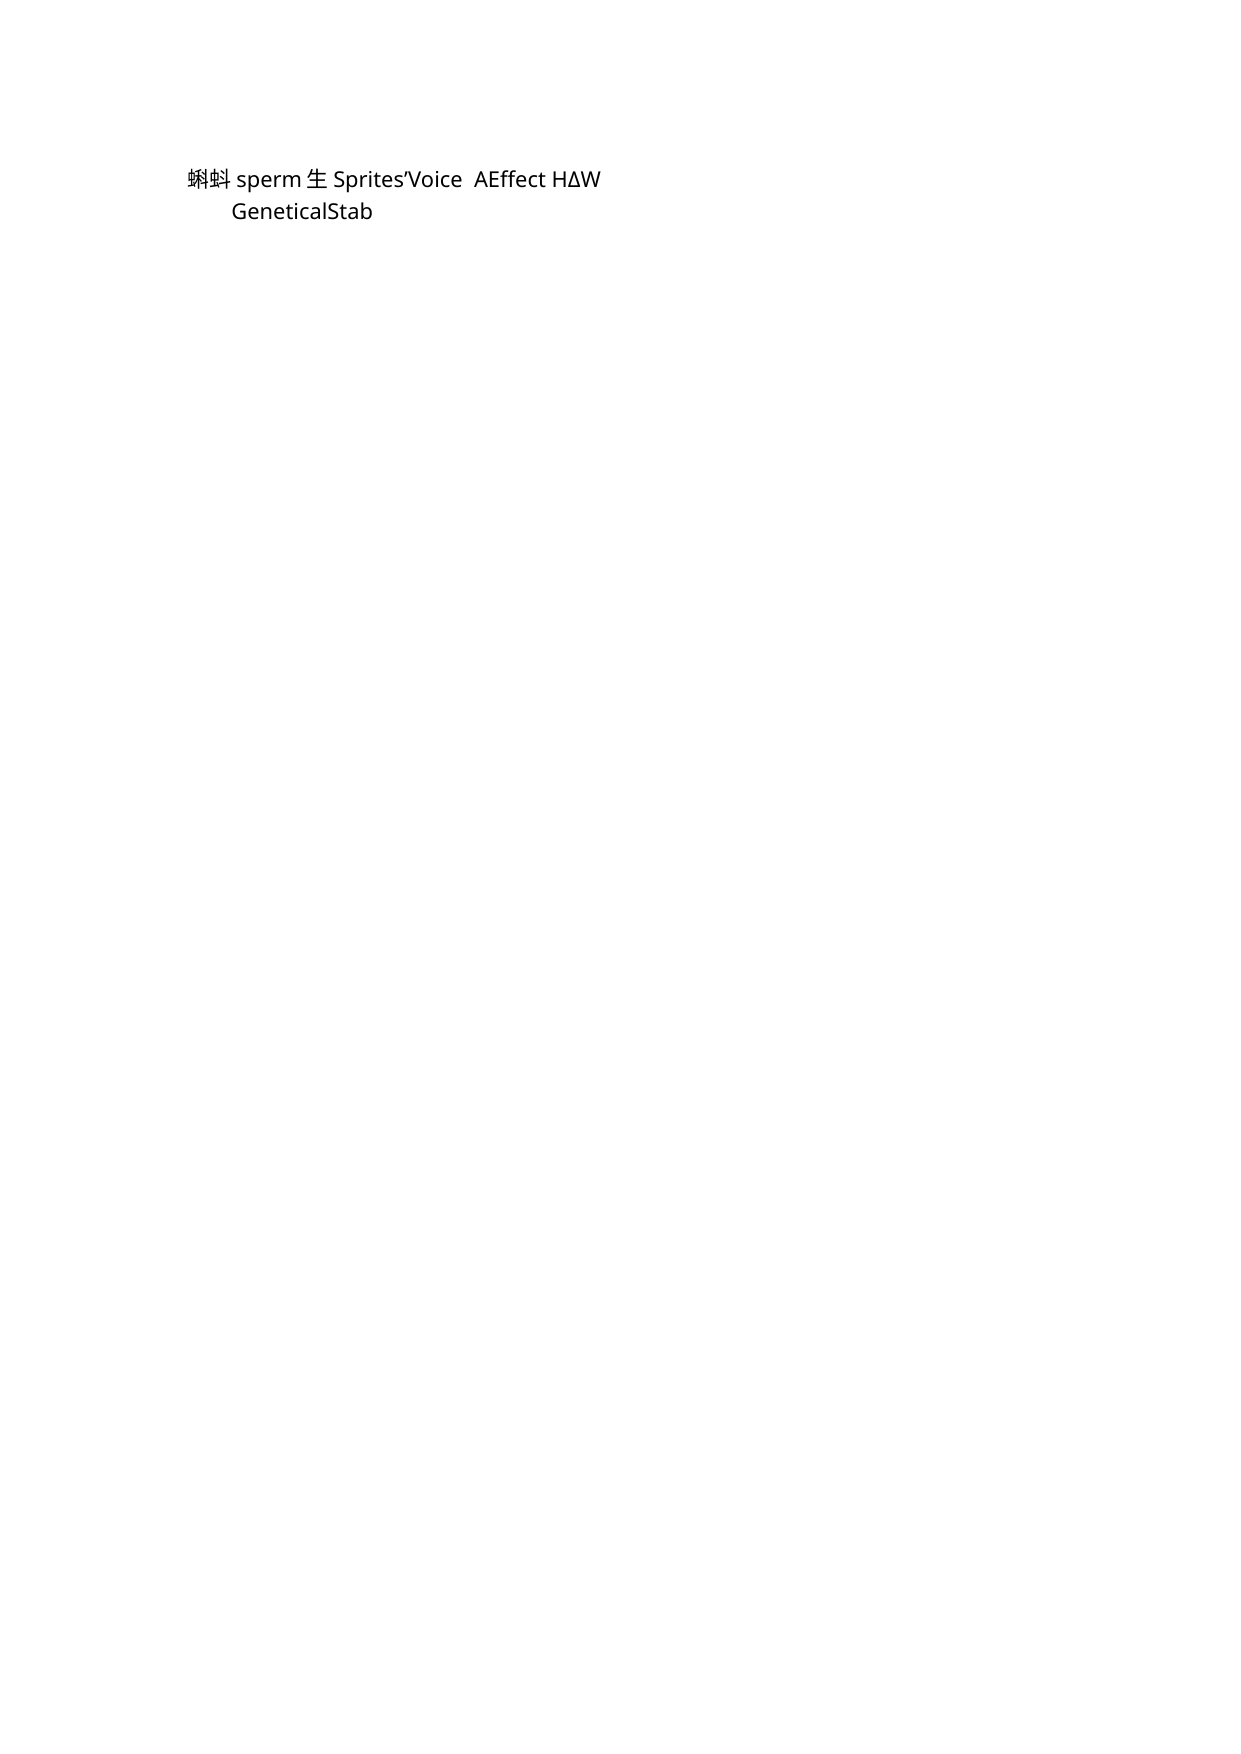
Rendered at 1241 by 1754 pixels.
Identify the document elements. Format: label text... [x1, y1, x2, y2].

text GeneticalStab [187, 194, 1053, 227]
text 蝌蚪 sperm生 Sprites’Voice AEffect HΔW [187, 162, 1053, 194]
